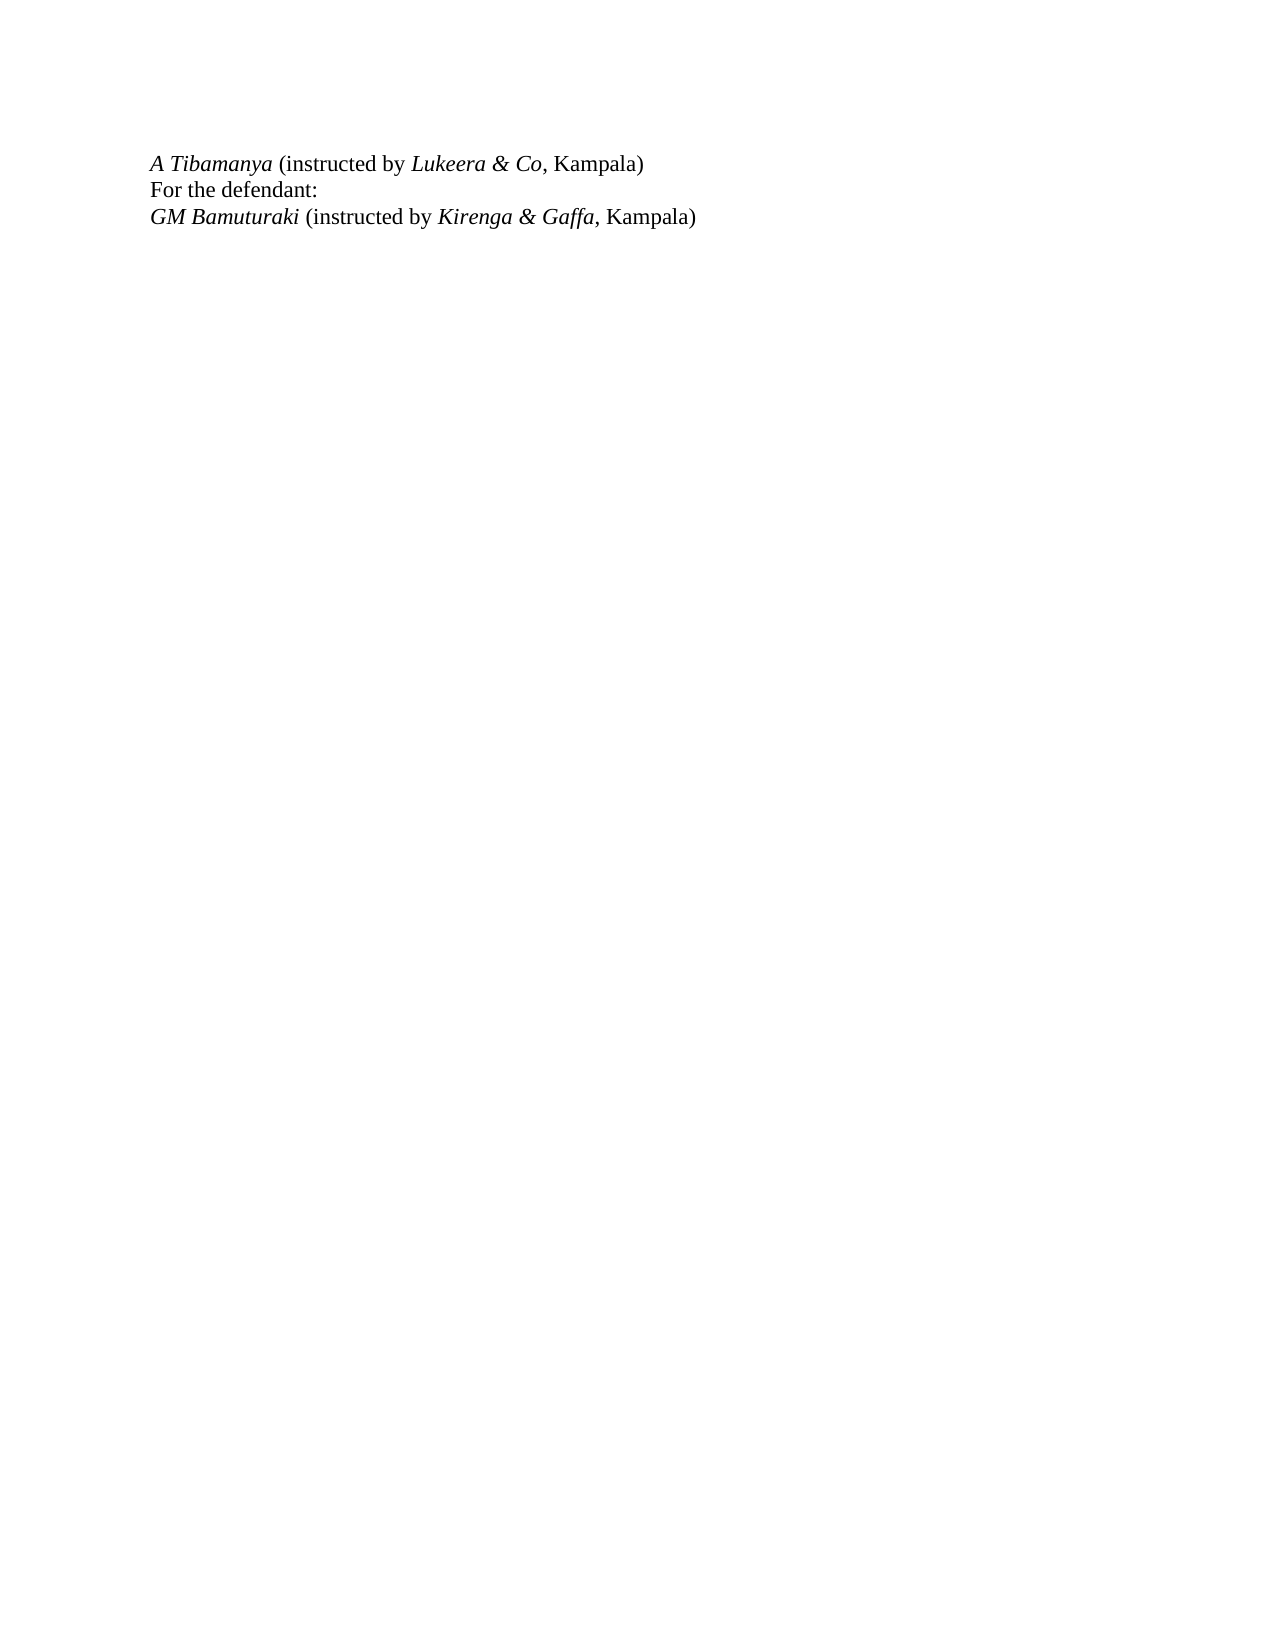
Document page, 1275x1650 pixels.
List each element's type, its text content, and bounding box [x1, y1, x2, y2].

text For the defendant: [150, 176, 1125, 203]
text A Tibamanya (instructed by Lukeera & Co, Kampala) [150, 150, 1125, 176]
text GM Bamuturaki (instructed by Kirenga & Gaffa, Kampala) [150, 203, 1125, 229]
